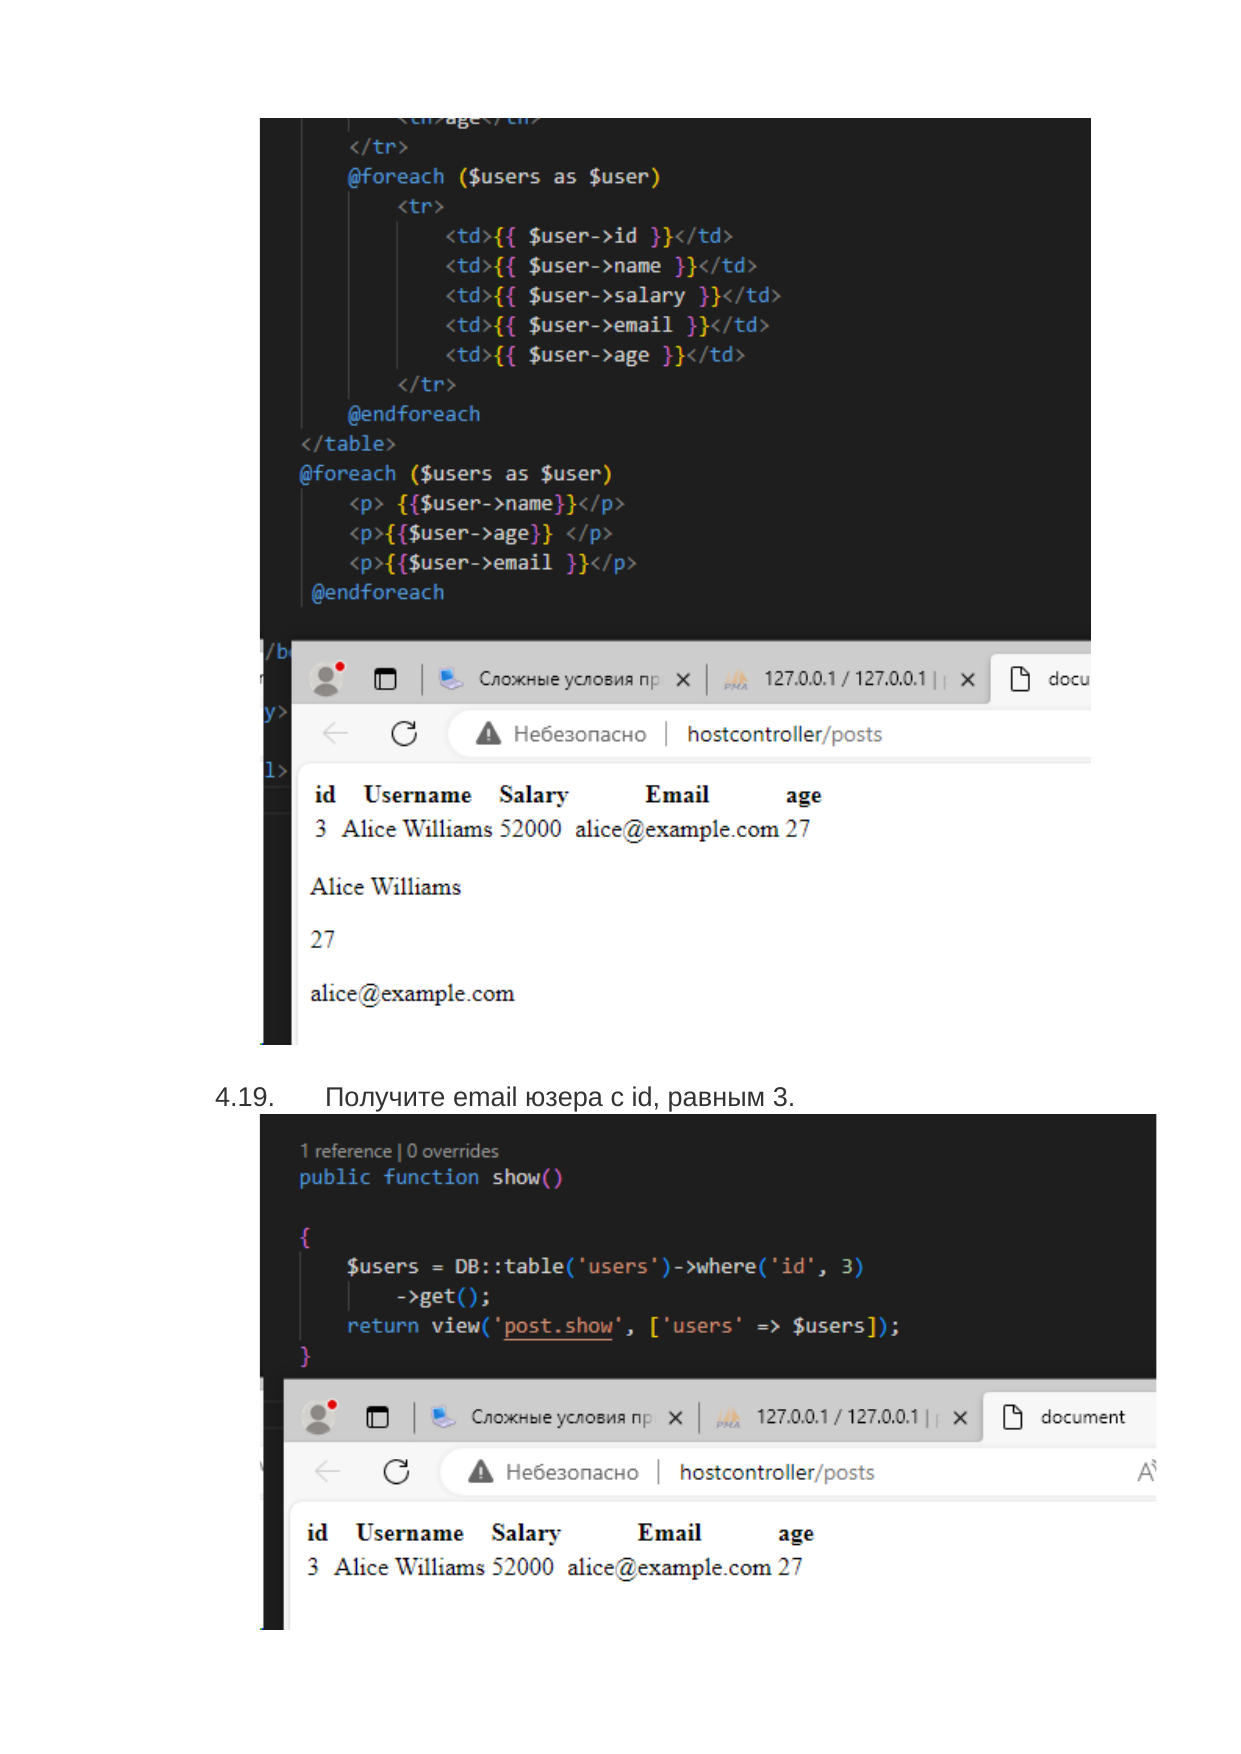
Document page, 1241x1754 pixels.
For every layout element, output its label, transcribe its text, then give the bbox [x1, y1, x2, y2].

picture [259, 118, 1091, 1045]
picture [259, 1114, 1157, 1630]
list Получите email юзера с id, равным 3. [215, 1081, 1152, 1112]
